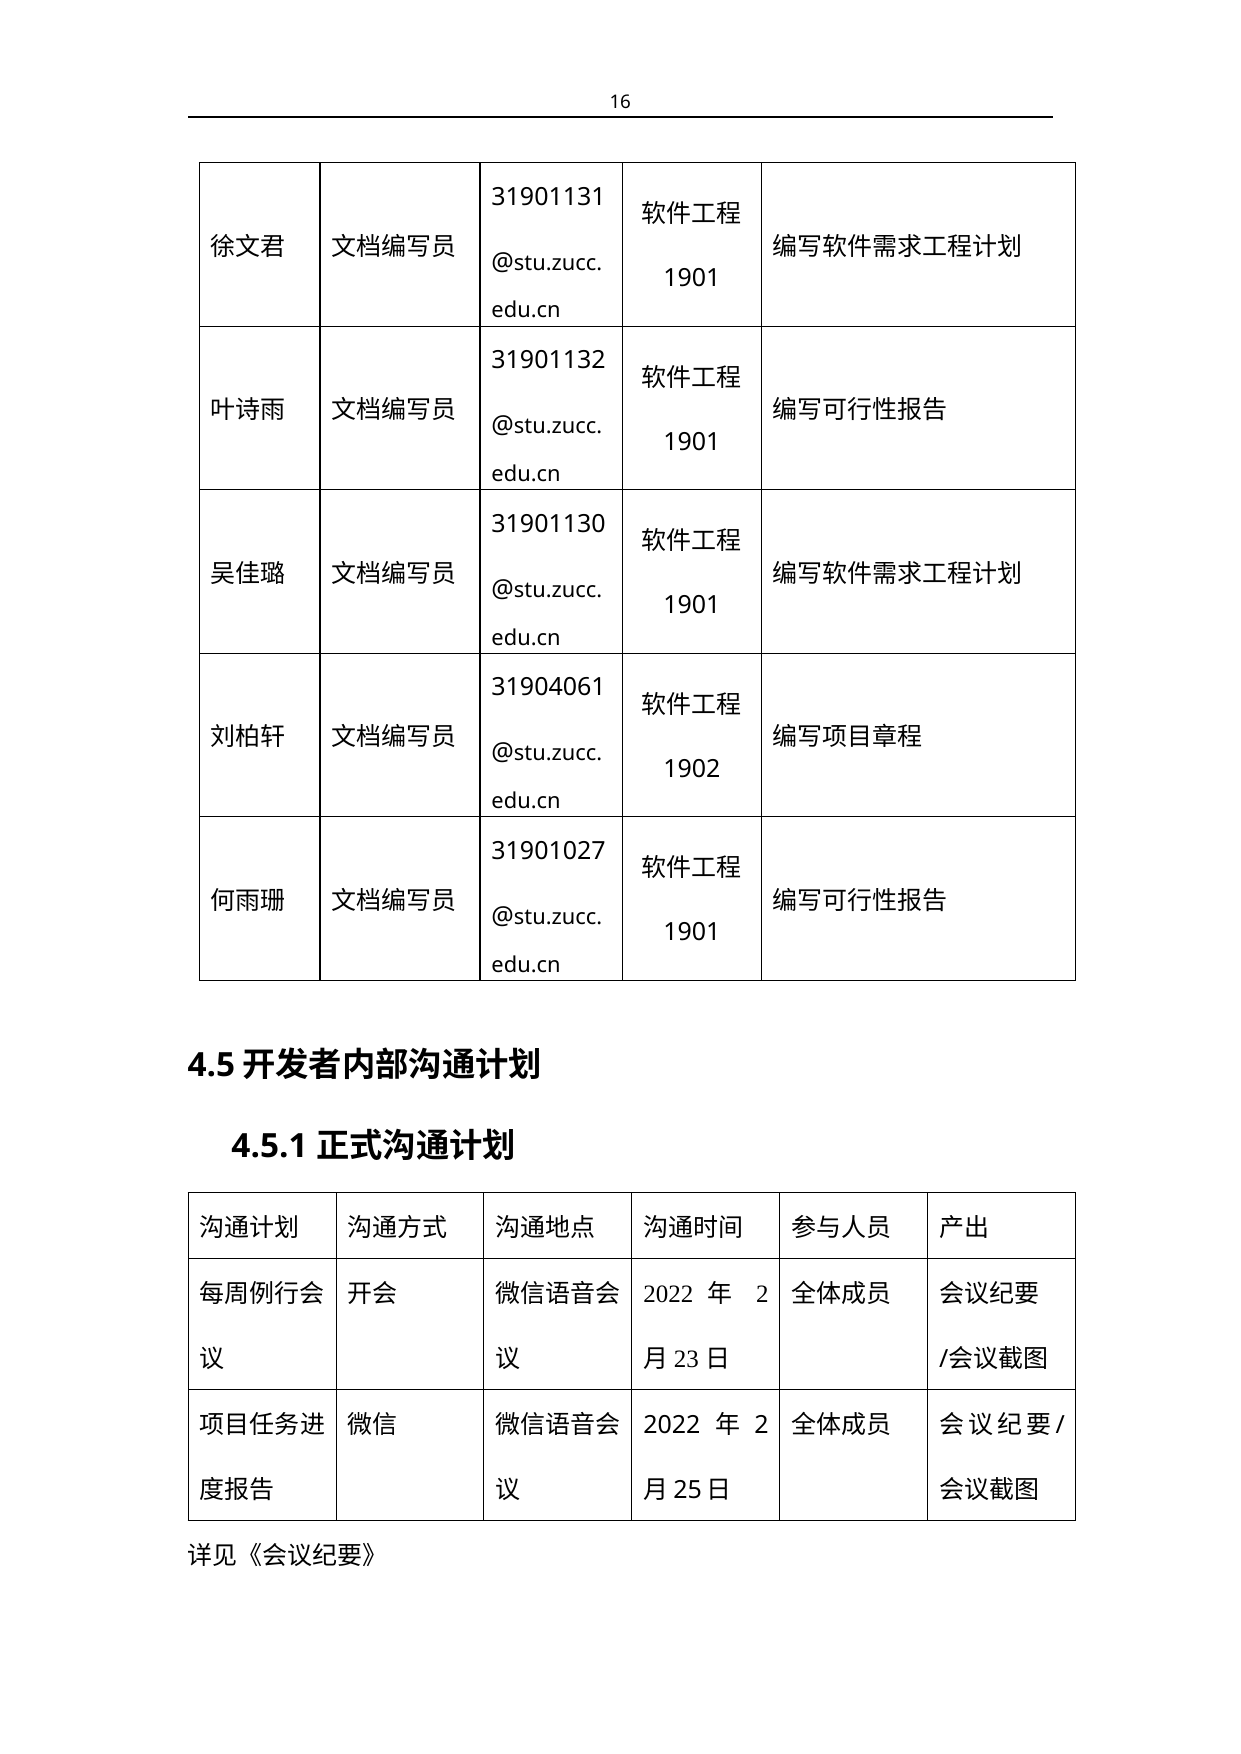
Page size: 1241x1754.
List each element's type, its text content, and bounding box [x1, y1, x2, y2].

table_cell 软件工程1901 [623, 163, 761, 326]
table_cell 软件工程1902 [623, 654, 761, 816]
table_cell 编写软件需求工程计划 [762, 163, 1075, 326]
table_cell 软件工程1901 [623, 490, 761, 653]
table_cell 2022年2月25日 [632, 1390, 779, 1520]
table_cell 文档编写员 [321, 490, 479, 653]
table_cell 徐文君 [200, 163, 319, 326]
table_cell 软件工程1901 [623, 817, 761, 980]
table_header 沟通地点 [484, 1193, 631, 1258]
table_cell 软件工程1901 [623, 327, 761, 489]
table_cell 微信语音会议 [484, 1390, 631, 1520]
table_cell 叶诗雨 [200, 327, 319, 489]
table_cell 文档编写员 [321, 817, 479, 980]
table_cell 何雨珊 [200, 817, 319, 980]
table_cell 31904061@stu.zucc.edu.cn [481, 654, 622, 816]
table_cell 吴佳璐 [200, 490, 319, 653]
table_cell 全体成员 [780, 1259, 927, 1389]
table_cell 会议纪要/会议截图 [928, 1390, 1075, 1520]
table_cell 编写可行性报告 [762, 817, 1075, 980]
table_cell 文档编写员 [321, 654, 479, 816]
subtitle 4.5开发者内部沟通计划 [187, 1029, 1053, 1094]
table_cell 2022年 2 月 23 日 [632, 1259, 779, 1389]
table_header 沟通计划 [189, 1193, 336, 1258]
table_header 沟通方式 [337, 1193, 483, 1258]
text 详见《会议纪要》 [187, 1521, 1053, 1586]
table_header 产出 [928, 1193, 1075, 1258]
table_cell 微信语音会议 [484, 1259, 631, 1389]
table_cell 31901027@stu.zucc.edu.cn [481, 817, 622, 980]
table_cell 31901132@stu.zucc.edu.cn [481, 327, 622, 489]
table_cell 微信 [337, 1390, 483, 1520]
table_cell 全体成员 [780, 1390, 927, 1520]
subtitle 4.5.1 正式沟通计划 [187, 1111, 1053, 1176]
table_cell 开会 [337, 1259, 483, 1389]
table_cell 会议纪要 /会议截图 [928, 1259, 1075, 1389]
table_cell 文档编写员 [321, 327, 479, 489]
table_cell 每周例行会议 [189, 1259, 336, 1389]
table_cell 刘柏轩 [200, 654, 319, 816]
table_cell 项目任务进度报告 [189, 1390, 336, 1520]
table_header 沟通时间 [632, 1193, 779, 1258]
table_cell 编写项目章程 [762, 654, 1075, 816]
table_cell 31901130@stu.zucc.edu.cn [481, 490, 622, 653]
table_cell 31901131@stu.zucc.edu.cn [481, 163, 622, 326]
table_header 参与人员 [780, 1193, 927, 1258]
table_cell 编写可行性报告 [762, 327, 1075, 489]
table_cell 文档编写员 [321, 163, 479, 326]
table_cell 编写软件需求工程计划 [762, 490, 1075, 653]
